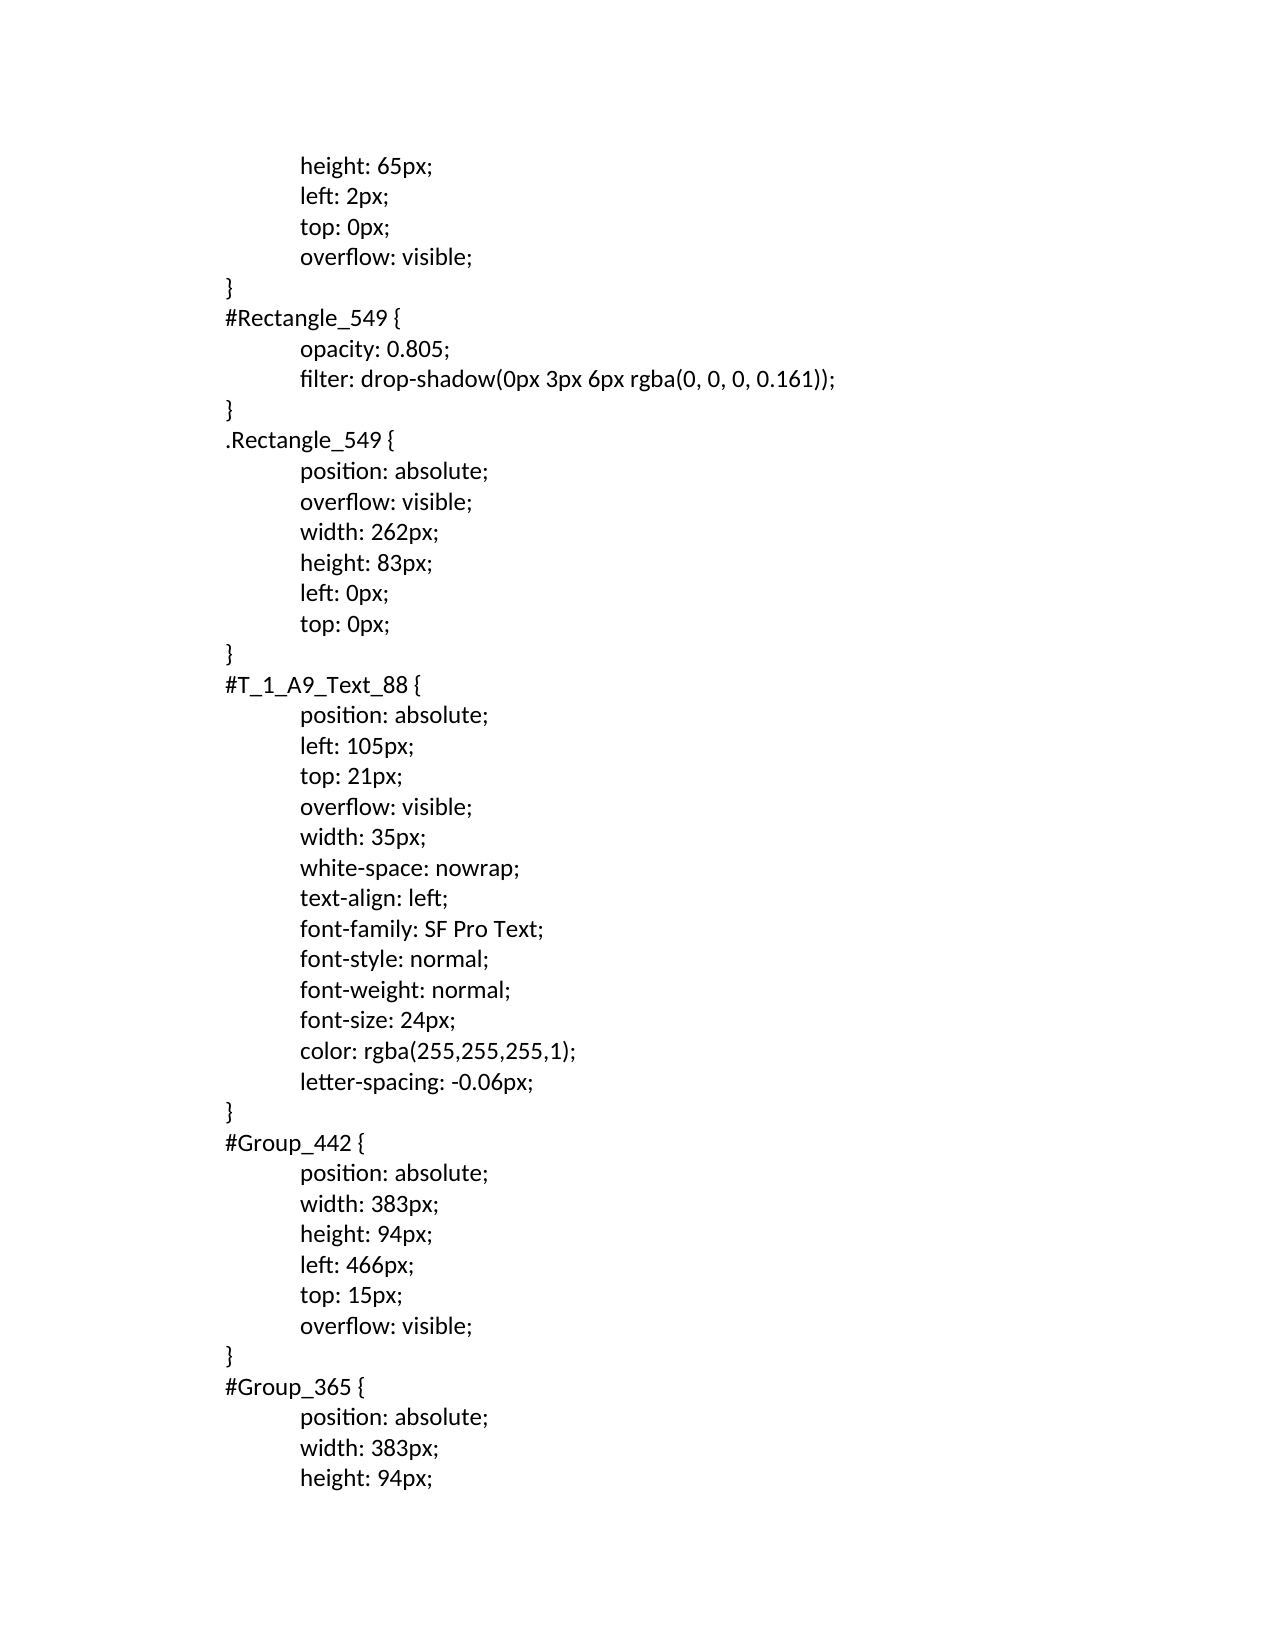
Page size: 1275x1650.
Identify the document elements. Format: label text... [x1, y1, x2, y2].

text top: 15px; [150, 1279, 1125, 1310]
text width: 383px; [150, 1188, 1125, 1218]
text text-align: left; [150, 882, 1125, 913]
text height: 65px; [150, 150, 1125, 181]
text filter: drop-shadow(0px 3px 6px rgba(0, 0, 0, 0.161)); [150, 364, 1125, 394]
text } [150, 638, 1125, 669]
text font-style: normal; [150, 943, 1125, 974]
text position: absolute; [150, 1401, 1125, 1432]
text height: 83px; [150, 547, 1125, 577]
text #Rectangle_549 { [150, 303, 1125, 333]
text #Group_442 { [150, 1127, 1125, 1157]
text top: 0px; [150, 211, 1125, 242]
text #Group_365 { [150, 1371, 1125, 1401]
text overflow: visible; [150, 486, 1125, 516]
text position: absolute; [150, 455, 1125, 486]
text overflow: visible; [150, 242, 1125, 272]
text left: 2px; [150, 181, 1125, 211]
text color: rgba(255,255,255,1); [150, 1035, 1125, 1066]
text left: 466px; [150, 1249, 1125, 1279]
text left: 105px; [150, 730, 1125, 760]
text white-space: nowrap; [150, 852, 1125, 882]
text letter-spacing: -0.06px; [150, 1066, 1125, 1096]
text overflow: visible; [150, 791, 1125, 821]
text } [150, 272, 1125, 303]
text } [150, 1340, 1125, 1371]
text font-size: 24px; [150, 1004, 1125, 1035]
text width: 383px; [150, 1432, 1125, 1462]
text position: absolute; [150, 1157, 1125, 1188]
text overflow: visible; [150, 1310, 1125, 1340]
text left: 0px; [150, 577, 1125, 608]
text width: 35px; [150, 821, 1125, 852]
text font-weight: normal; [150, 974, 1125, 1004]
text opacity: 0.805; [150, 333, 1125, 364]
text } [150, 394, 1125, 425]
text font-family: SF Pro Text; [150, 913, 1125, 943]
text width: 262px; [150, 516, 1125, 547]
text #T_1_A9_Text_88 { [150, 669, 1125, 699]
text top: 21px; [150, 760, 1125, 791]
text top: 0px; [150, 608, 1125, 638]
text } [150, 1096, 1125, 1127]
text height: 94px; [150, 1218, 1125, 1249]
text height: 94px; [150, 1462, 1125, 1493]
text .Rectangle_549 { [150, 425, 1125, 455]
text position: absolute; [150, 699, 1125, 730]
